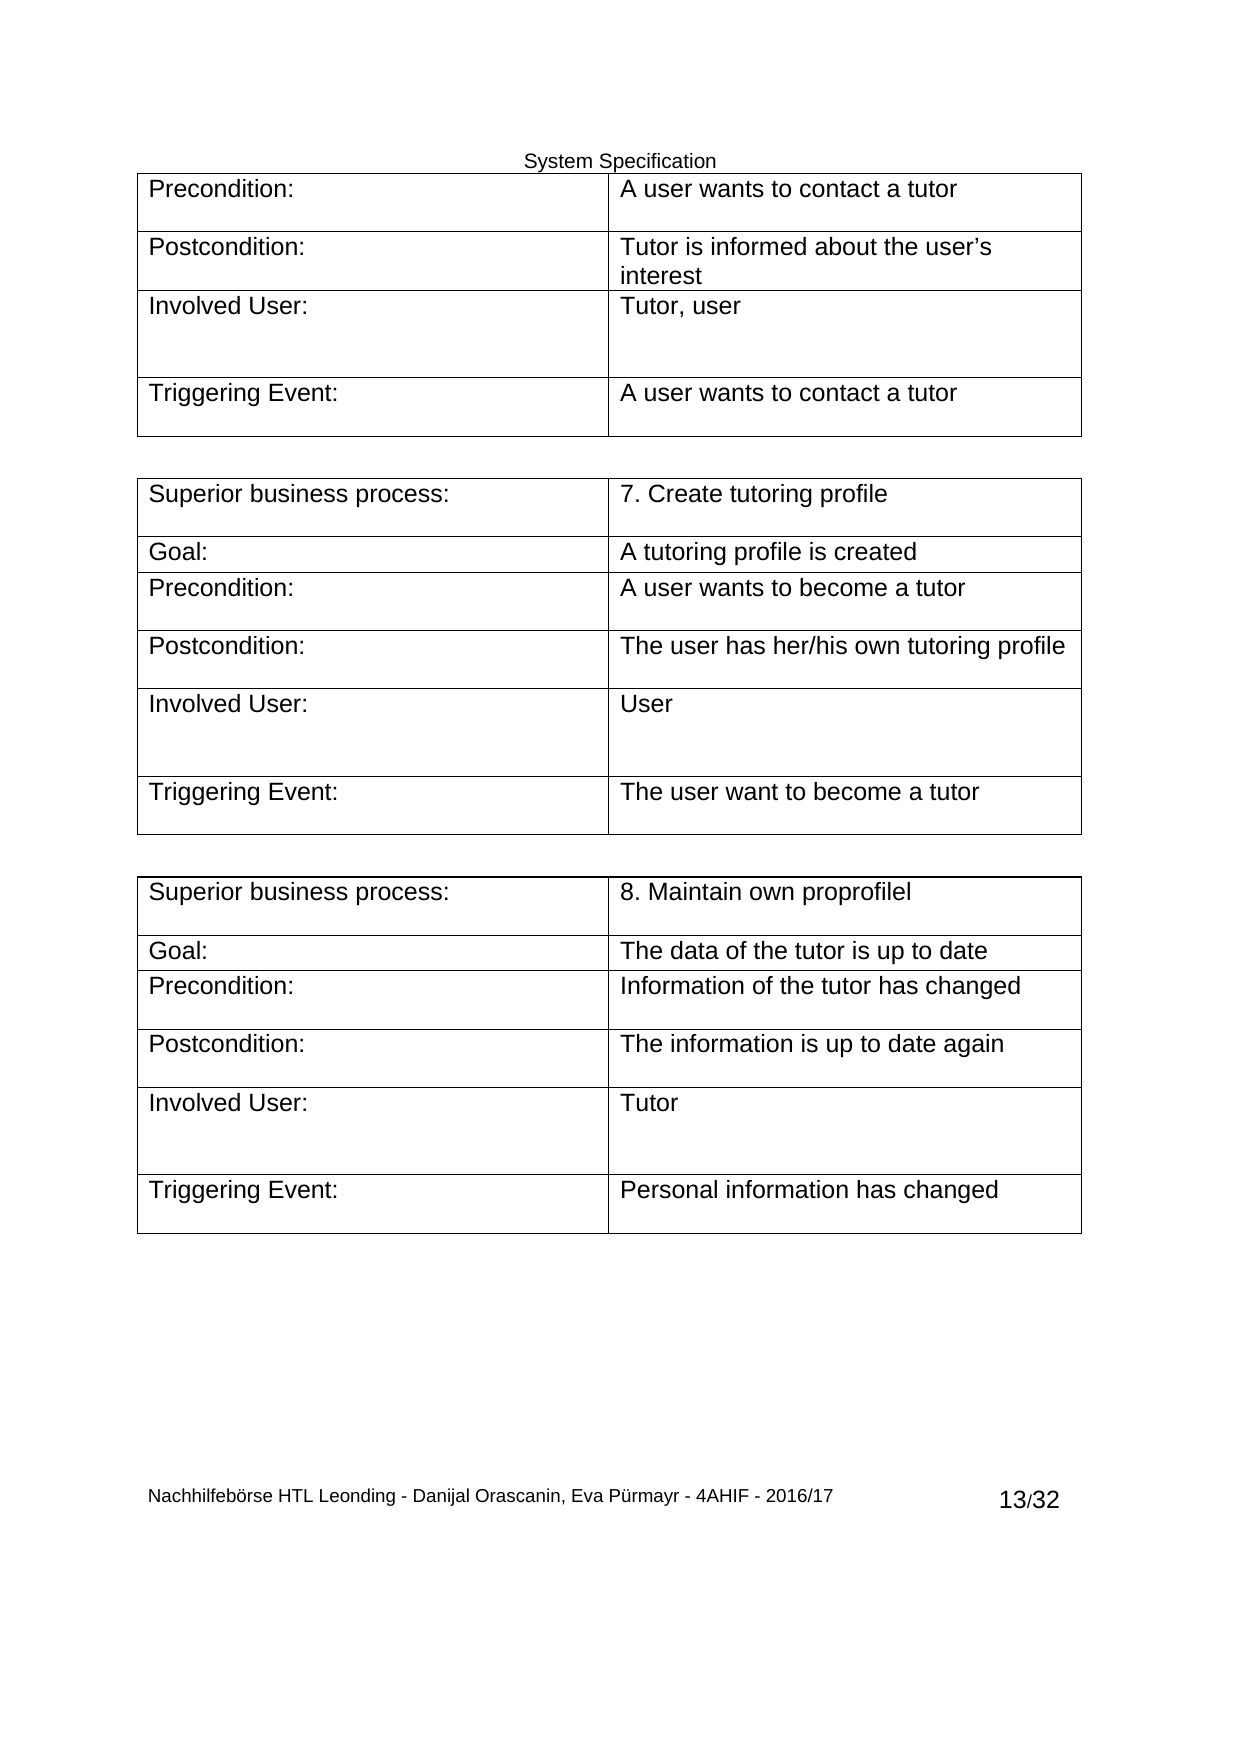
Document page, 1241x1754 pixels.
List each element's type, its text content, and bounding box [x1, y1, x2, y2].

table_cell Tutor is informed about the user’s interest [609, 232, 1081, 290]
table_cell A user wants to contact a tutor [609, 174, 1081, 231]
table_cell A tutoring profile is created [609, 537, 1081, 572]
table_cell The user has her/his own tutoring profile [609, 631, 1081, 688]
table_cell Postcondition: [138, 1030, 608, 1087]
table_cell Information of the tutor has changed [609, 971, 1081, 1028]
table_cell Triggering Event: [138, 777, 608, 834]
table_cell Involved User: [138, 1088, 608, 1174]
table_cell Triggering Event: [138, 378, 608, 436]
table_cell A user wants to become a tutor [609, 573, 1081, 630]
table_cell The user want to become a tutor [609, 777, 1081, 834]
table_cell Personal information has changed [609, 1175, 1081, 1233]
table_cell User [609, 689, 1081, 776]
table_cell Precondition: [138, 573, 608, 630]
table_cell Involved User: [138, 291, 608, 377]
table_header Superior business process: [138, 479, 608, 536]
table_cell Tutor, user [609, 291, 1081, 377]
table_cell The information is up to date again [609, 1030, 1081, 1087]
table_cell Goal: [138, 537, 608, 572]
table_cell Postcondition: [138, 232, 608, 290]
table_cell Triggering Event: [138, 1175, 608, 1233]
table_cell The data of the tutor is up to date [609, 936, 1081, 970]
table_cell A user wants to contact a tutor [609, 378, 1081, 436]
table_cell Precondition: [138, 971, 608, 1028]
table_cell Tutor [609, 1088, 1081, 1174]
table_cell Involved User: [138, 689, 608, 776]
table_header 8. Maintain own proprofilel [609, 878, 1081, 935]
table_cell Goal: [138, 936, 608, 970]
table_cell Precondition: [138, 174, 608, 231]
table_cell Postcondition: [138, 631, 608, 688]
table_header Superior business process: [138, 878, 608, 935]
table_header 7. Create tutoring profile [609, 479, 1081, 536]
